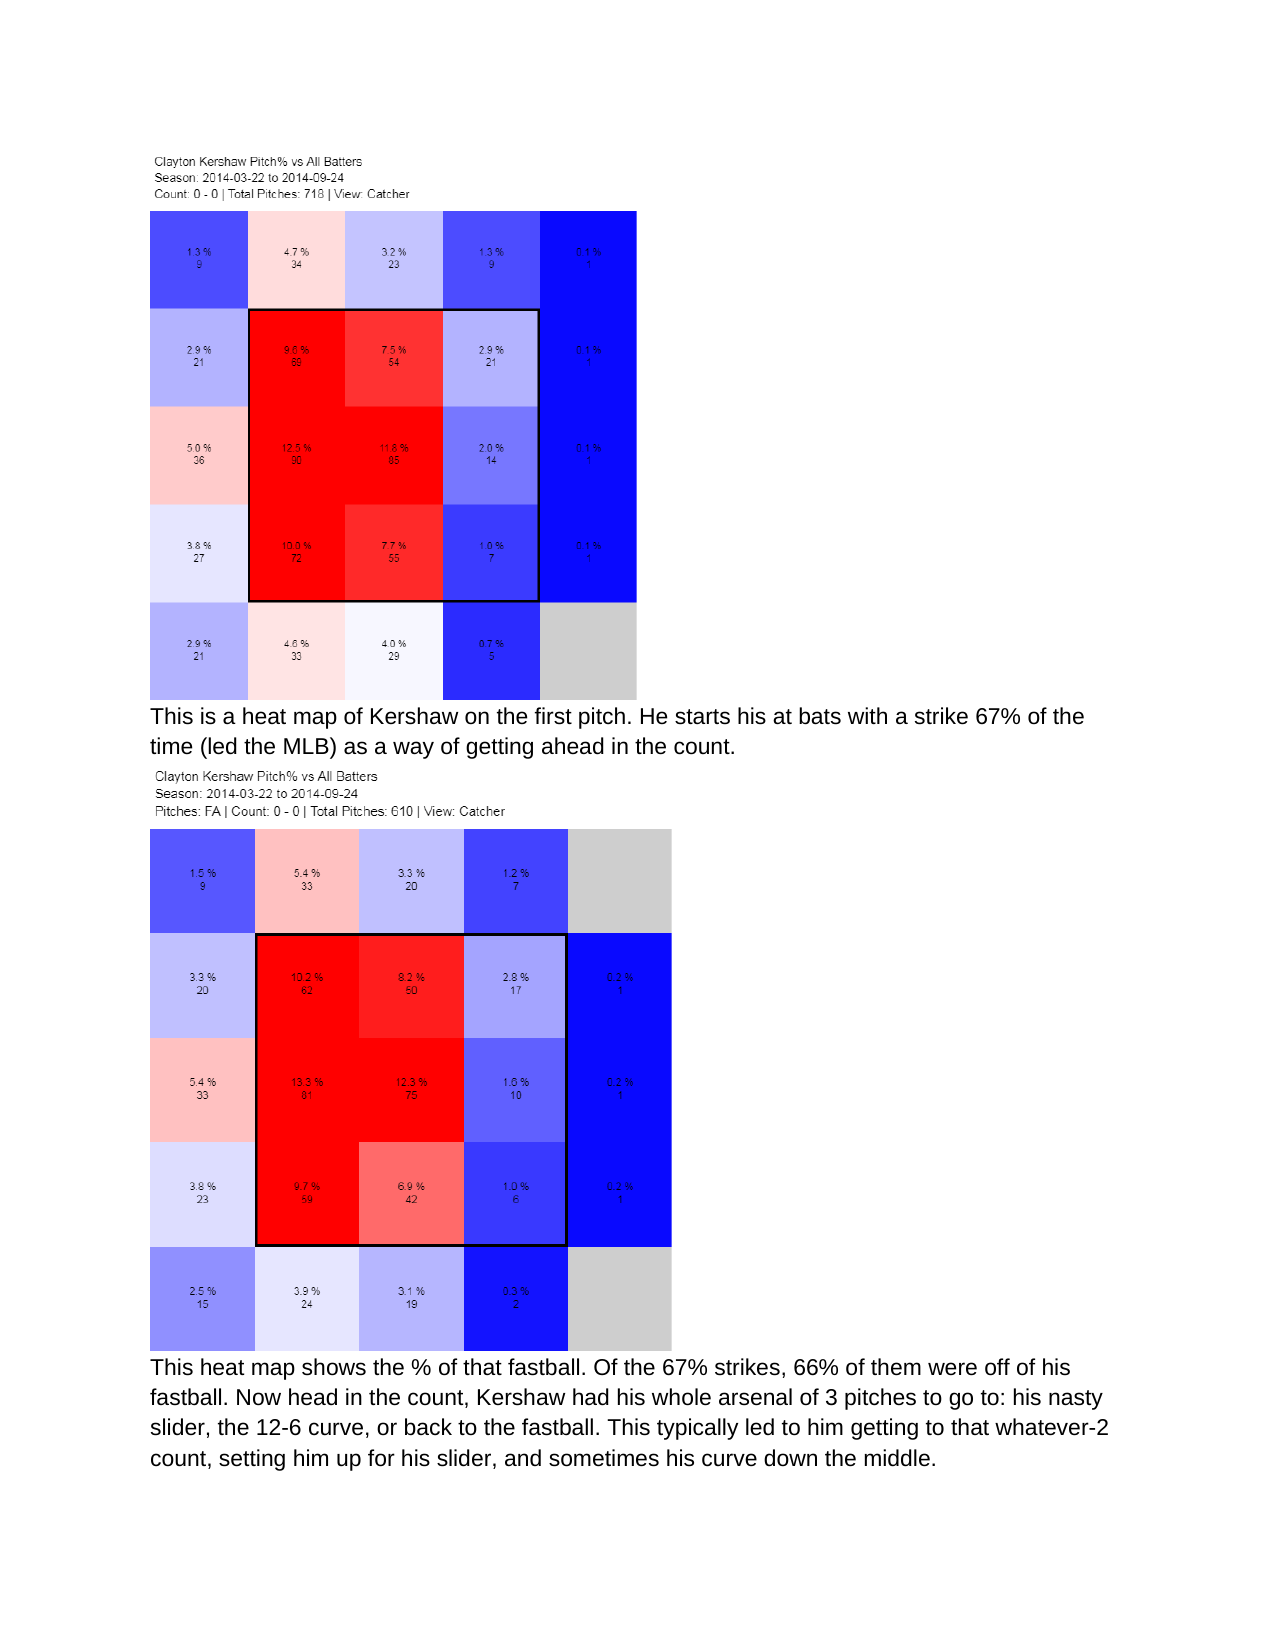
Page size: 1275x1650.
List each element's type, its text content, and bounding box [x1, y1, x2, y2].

picture [150, 763, 672, 1351]
text This heat map shows the % of that fastball. Of the 67% strikes, 66% of them were off of his fastball. Now head in the count, Kershaw had his whole arsenal of 3 pitches to go to: his nasty slider, the 12-6 curve, or back to the fastball. This typically led to him getting to that whatever-2 count, setting him up for his slider, and sometimes his curve down the middle. [150, 1354, 1125, 1471]
text This is a heat map of Kershaw on the first pitch. He starts his at bats with a strike 67% of the time (led the MLB) as a way of getting ahead in the count. [150, 703, 1125, 759]
picture [150, 150, 637, 700]
